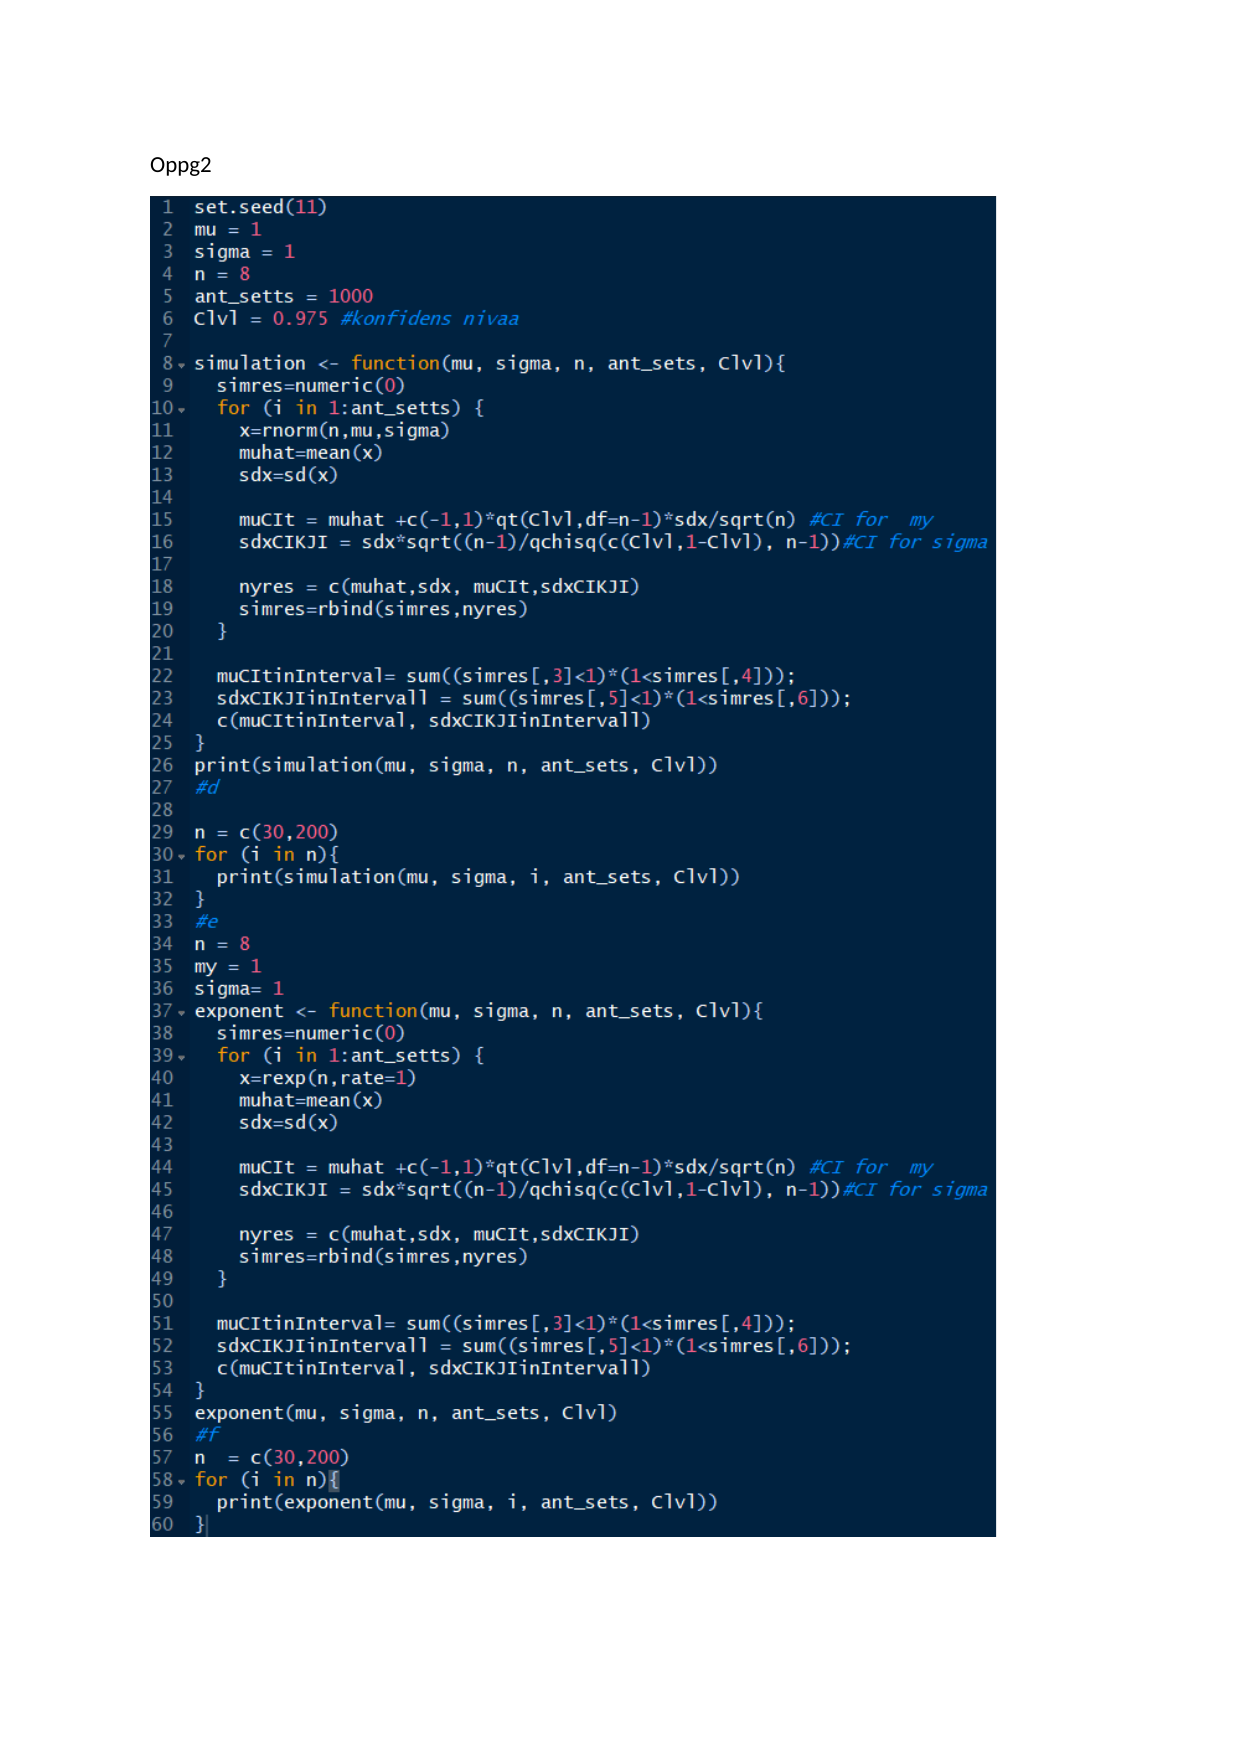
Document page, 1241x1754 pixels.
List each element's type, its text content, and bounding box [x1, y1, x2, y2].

text Oppg2 [150, 150, 1090, 178]
picture [150, 196, 997, 1537]
